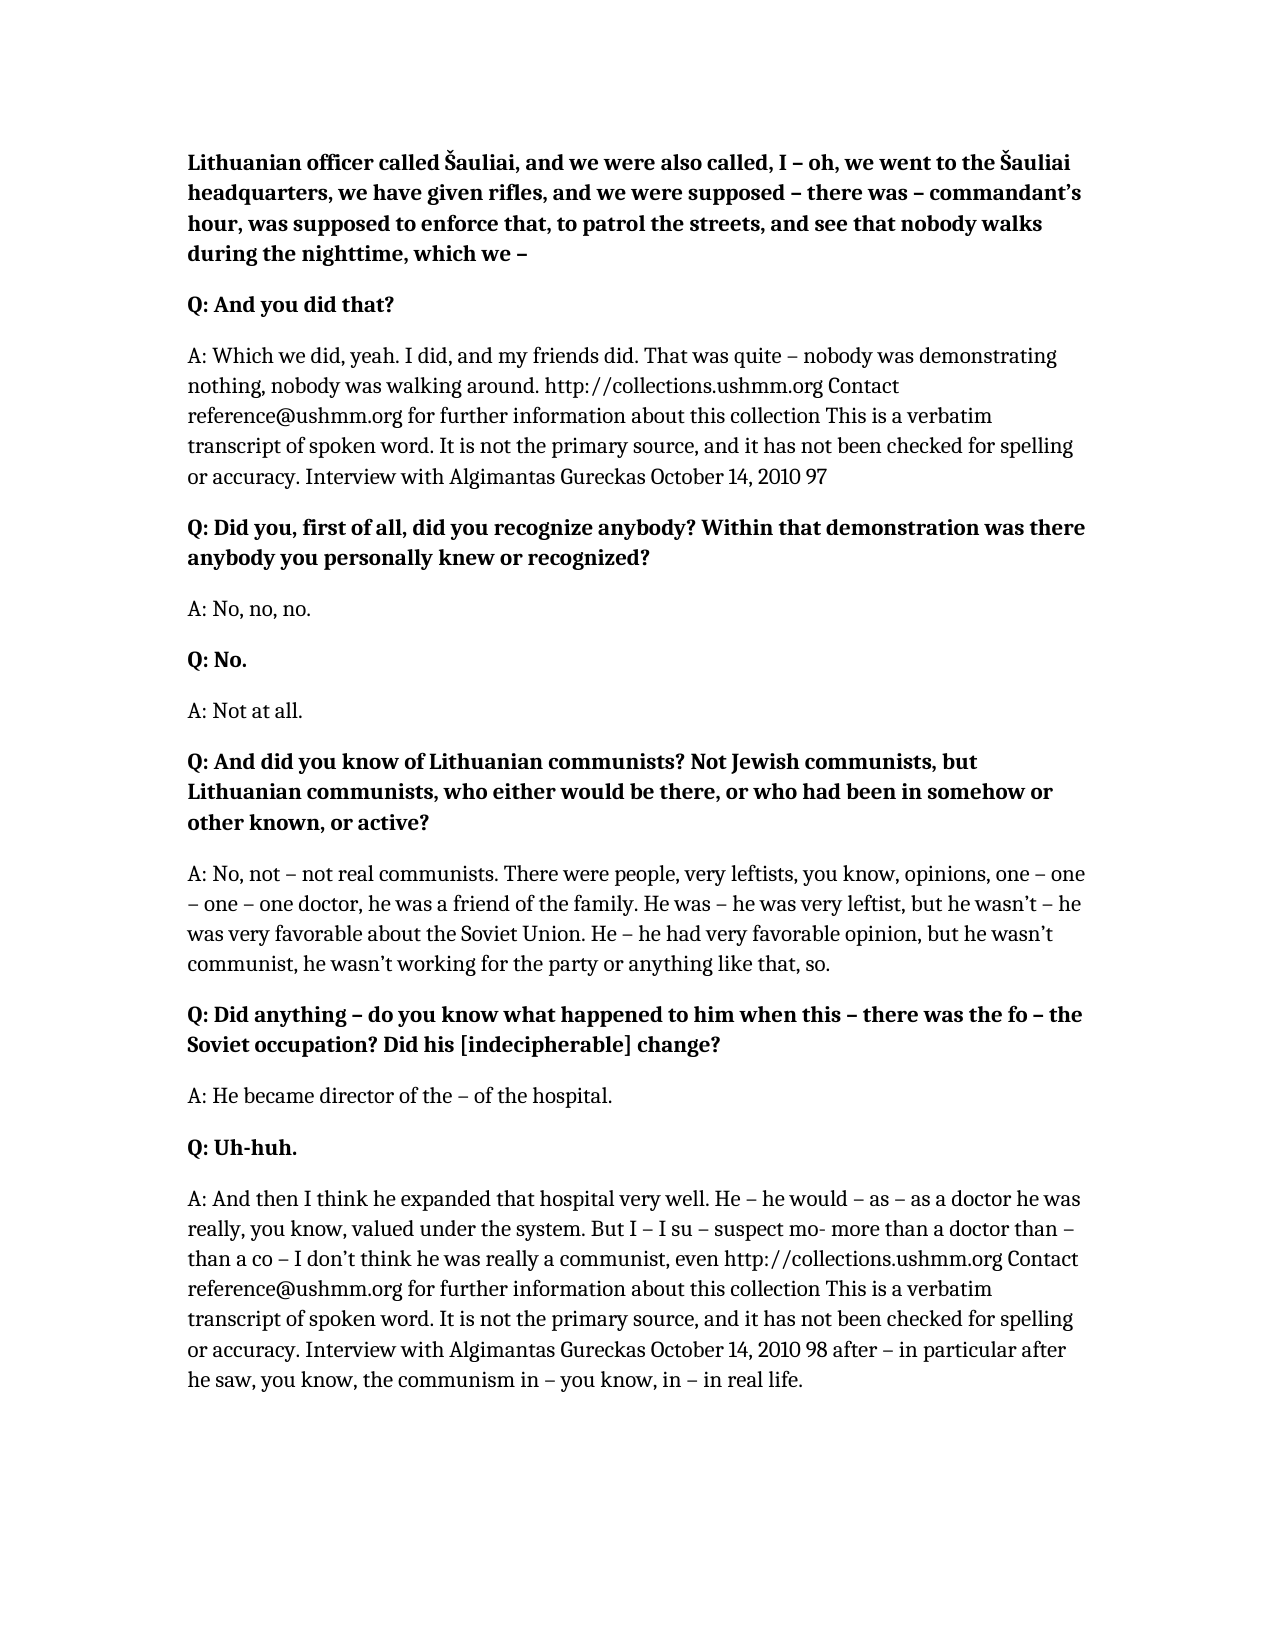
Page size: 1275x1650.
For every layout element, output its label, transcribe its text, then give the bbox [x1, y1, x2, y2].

text Q: Uh-huh. [187, 1134, 1087, 1161]
text Q: No. [187, 647, 1087, 673]
text A: He became director of the – of the hospital. [187, 1083, 1087, 1110]
text A: No, no, no. [187, 596, 1087, 622]
text Q: Did anything – do you know what happened to him when this – there was the fo – the Soviet occupation? Did his [indecipherable] change? [187, 1002, 1087, 1059]
text A: No, not – not real communists. There were people, very leftists, you know, opinions, one – one – one – one doctor, he was a friend of the family. He was – he was very leftist, but he wasn’t – he was very favorable about the Soviet Union. He – he had very favorable opinion, but he wasn’t communist, he wasn’t working for the party or anything like that, so. [187, 860, 1087, 977]
text A: Not at all. [187, 698, 1087, 724]
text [187, 150, 1087, 267]
text Q: Did you, first of all, did you recognize anybody? Within that demonstration was there anybody you personally knew or recognized? [187, 514, 1087, 571]
text Q: And did you know of Lithuanian communists? Not Jewish communists, but Lithuanian communists, who either would be there, or who had been in somehow or other known, or active? [187, 749, 1087, 836]
text A: And then I think he expanded that hospital very well. He – he would – as – as a doctor he was really, you know, valued under the system. But I – I su – suspect mo- more than a doctor than – than a co – I don’t think he was really a communist, even http://collections.ushmm.org Contact reference@ushmm.org for further information about this collection This is a verbatim transcript of spoken word. It is not the primary source, and it has not been checked for spelling or accuracy. Interview with Algimantas Gureckas October 14, 2010 98 after – in particular after he saw, you know, the communism in – you know, in – in real life. [187, 1185, 1087, 1393]
text A: Which we did, yeah. I did, and my friends did. That was quite – nobody was demonstrating nothing, nobody was walking around. http://collections.ushmm.org Contact reference@ushmm.org for further information about this collection This is a verbatim transcript of spoken word. It is not the primary source, and it has not been checked for spelling or accuracy. Interview with Algimantas Gureckas October 14, 2010 97 [187, 343, 1087, 490]
text Q: And you did that? [187, 292, 1087, 318]
